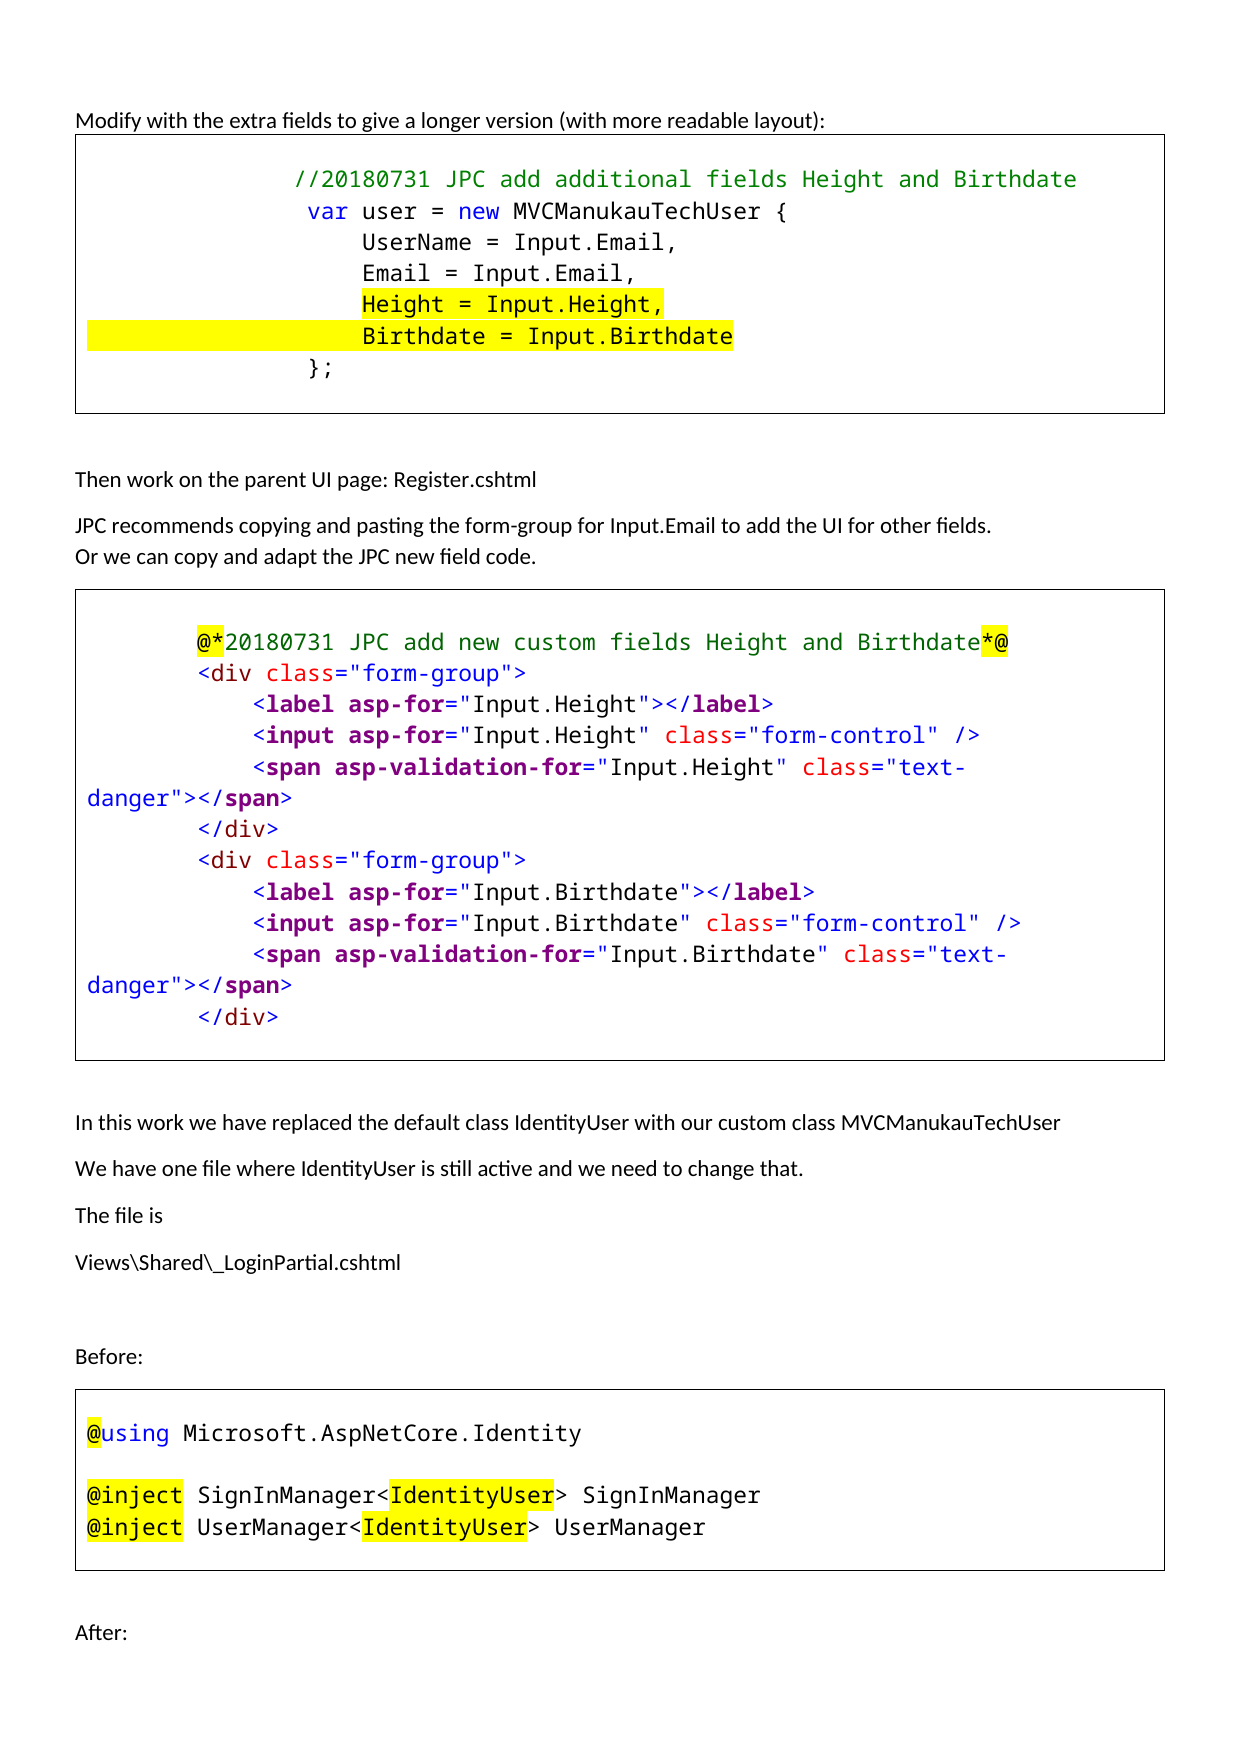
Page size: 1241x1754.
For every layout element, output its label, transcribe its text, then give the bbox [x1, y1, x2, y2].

text Modify with the extra fields to give a longer version (with more readable layout): [75, 75, 1165, 134]
text The file is [75, 1201, 1165, 1229]
text After: [75, 1618, 1165, 1646]
table_header //20180731 JPC add additional fields Height and Birthdate var user = new MVCManukauTechUser { UserName = Input.Email, Email = Input.Email, Height = Input.Height, Birthdate = Input.Birthdate }; [76, 135, 1164, 413]
text Then work on the parent UI page: Register.cshtml [75, 465, 1165, 493]
text In this work we have replaced the default class IdentityUser with our custom class MVCManukauTechUser [75, 1108, 1165, 1136]
text We have one file where IdentityUser is still active and we need to change that. [75, 1154, 1165, 1182]
text JPC recommends copying and pasting the form-group for Input.Email to add the UI for other fields. Or we can copy and adapt the JPC new field code. [75, 512, 1165, 570]
text Before: [75, 1342, 1165, 1370]
text Views\Shared\_LoginPartial.cshtml [75, 1248, 1165, 1276]
table_header @using Microsoft.AspNetCore.Identity @inject SignInManager<IdentityUser> SignInManager @inject UserManager<IdentityUser> UserManager [76, 1390, 1164, 1570]
table_header @*20180731 JPC add new custom fields Height and Birthdate*@ <div class="form-group"> <label asp-for="Input.Height"></label> <input asp-for="Input.Height" class="form-control" /> <span asp-validation-for="Input.Height" class="text-danger"></span> </div> <div class="form-group"> <label asp-for="Input.Birthdate"></label> <input asp-for="Input.Birthdate" class="form-control" /> <span asp-validation-for="Input.Birthdate" class="text-danger"></span> </div> [76, 590, 1164, 1060]
